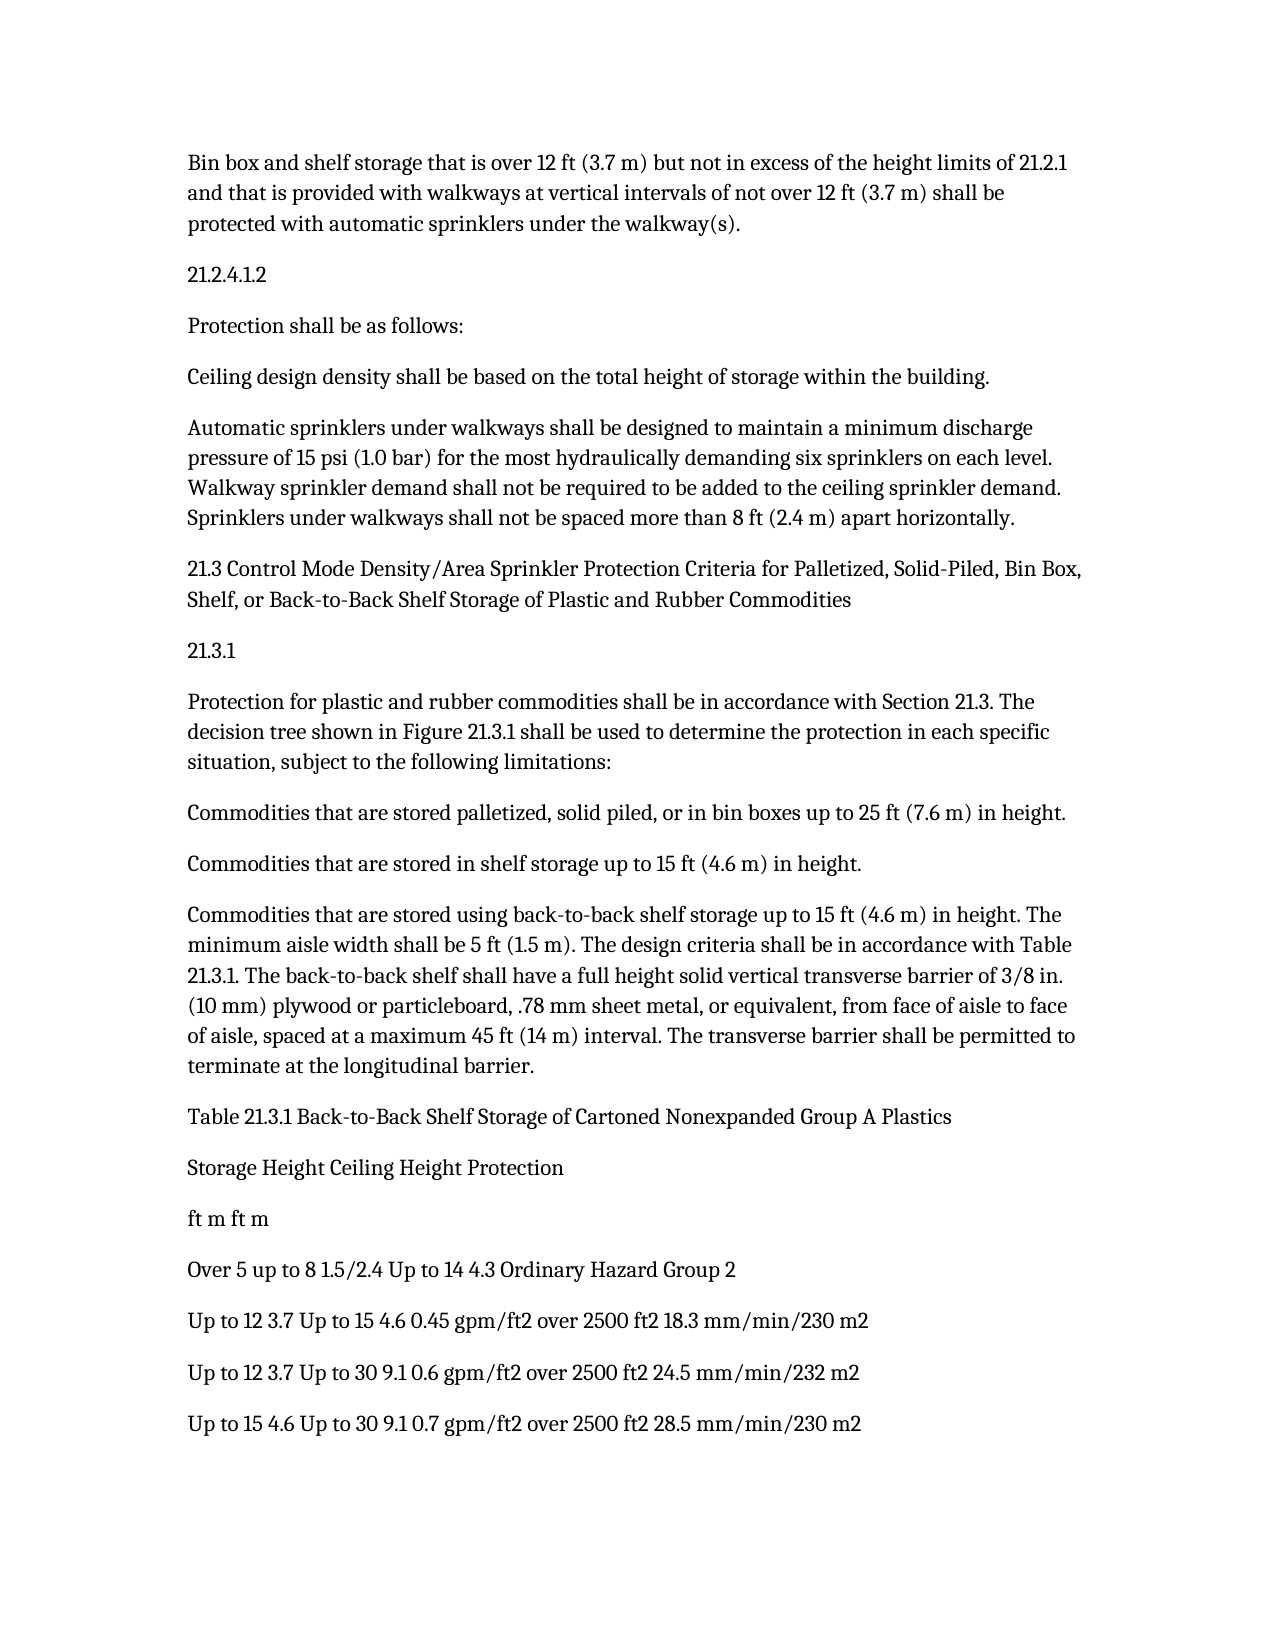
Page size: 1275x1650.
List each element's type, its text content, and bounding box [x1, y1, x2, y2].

text Up to 12 3.7 Up to 15 4.6 0.45 gpm/ft2 over 2500 ft2 18.3 mm/min/230 m2 [187, 1308, 1087, 1335]
text Commodities that are stored using back-to-back shelf storage up to 15 ft (4.6 m) in height. The minimum aisle width shall be 5 ft (1.5 m). The design criteria shall be in accordance with Table 21.3.1. The back-to-back shelf shall have a full height solid vertical transverse barrier of 3/8 in. (10 mm) plywood or particleboard, .78 mm sheet metal, or equivalent, from face of aisle to face of aisle, spaced at a maximum 45 ft (14 m) interval. The transverse barrier shall be permitted to terminate at the longitudinal barrier. [187, 902, 1087, 1079]
text Automatic sprinklers under walkways shall be designed to maintain a minimum discharge pressure of 15 psi (1.0 bar) for the most hydraulically demanding six sprinklers on each level. Walkway sprinkler demand shall not be required to be added to the ceiling sprinkler demand. Sprinklers under walkways shall not be spaced more than 8 ft (2.4 m) apart horizontally. [187, 414, 1087, 532]
text Storage Height Ceiling Height Protection [187, 1155, 1087, 1182]
text ft m ft m [187, 1206, 1087, 1233]
text Table 21.3.1 Back-to-Back Shelf Storage of Cartoned Nonexpanded Group A Plastics [187, 1104, 1087, 1131]
text 21.3 Control Mode Density/Area Sprinkler Protection Criteria for Palletized, Solid-Piled, Bin Box, Shelf, or Back-to-Back Shelf Storage of Plastic and Rubber Commodities [187, 556, 1087, 613]
text 21.3.1 [187, 637, 1087, 664]
text Over 5 up to 8 1.5/2.4 Up to 14 4.3 Ordinary Hazard Group 2 [187, 1257, 1087, 1284]
text Protection for plastic and rubber commodities shall be in accordance with Section 21.3. The decision tree shown in Figure 21.3.1 shall be used to determine the protection in each specific situation, subject to the following limitations: [187, 688, 1087, 775]
text 21.2.4.1.2 [187, 261, 1087, 288]
text Protection shall be as follows: [187, 312, 1087, 339]
text Up to 15 4.6 Up to 30 9.1 0.7 gpm/ft2 over 2500 ft2 28.5 mm/min/230 m2 [187, 1410, 1087, 1437]
text Commodities that are stored palletized, solid piled, or in bin boxes up to 25 ft (7.6 m) in height. [187, 800, 1087, 826]
text Up to 12 3.7 Up to 30 9.1 0.6 gpm/ft2 over 2500 ft2 24.5 mm/min/232 m2 [187, 1359, 1087, 1386]
text Bin box and shelf storage that is over 12 ft (3.7 m) but not in excess of the height limits of 21.2.1 and that is provided with walkways at vertical intervals of not over 12 ft (3.7 m) shall be protected with automatic sprinklers under the walkway(s). [187, 150, 1087, 237]
text Commodities that are stored in shelf storage up to 15 ft (4.6 m) in height. [187, 851, 1087, 877]
text Ceiling design density shall be based on the total height of storage within the building. [187, 363, 1087, 390]
